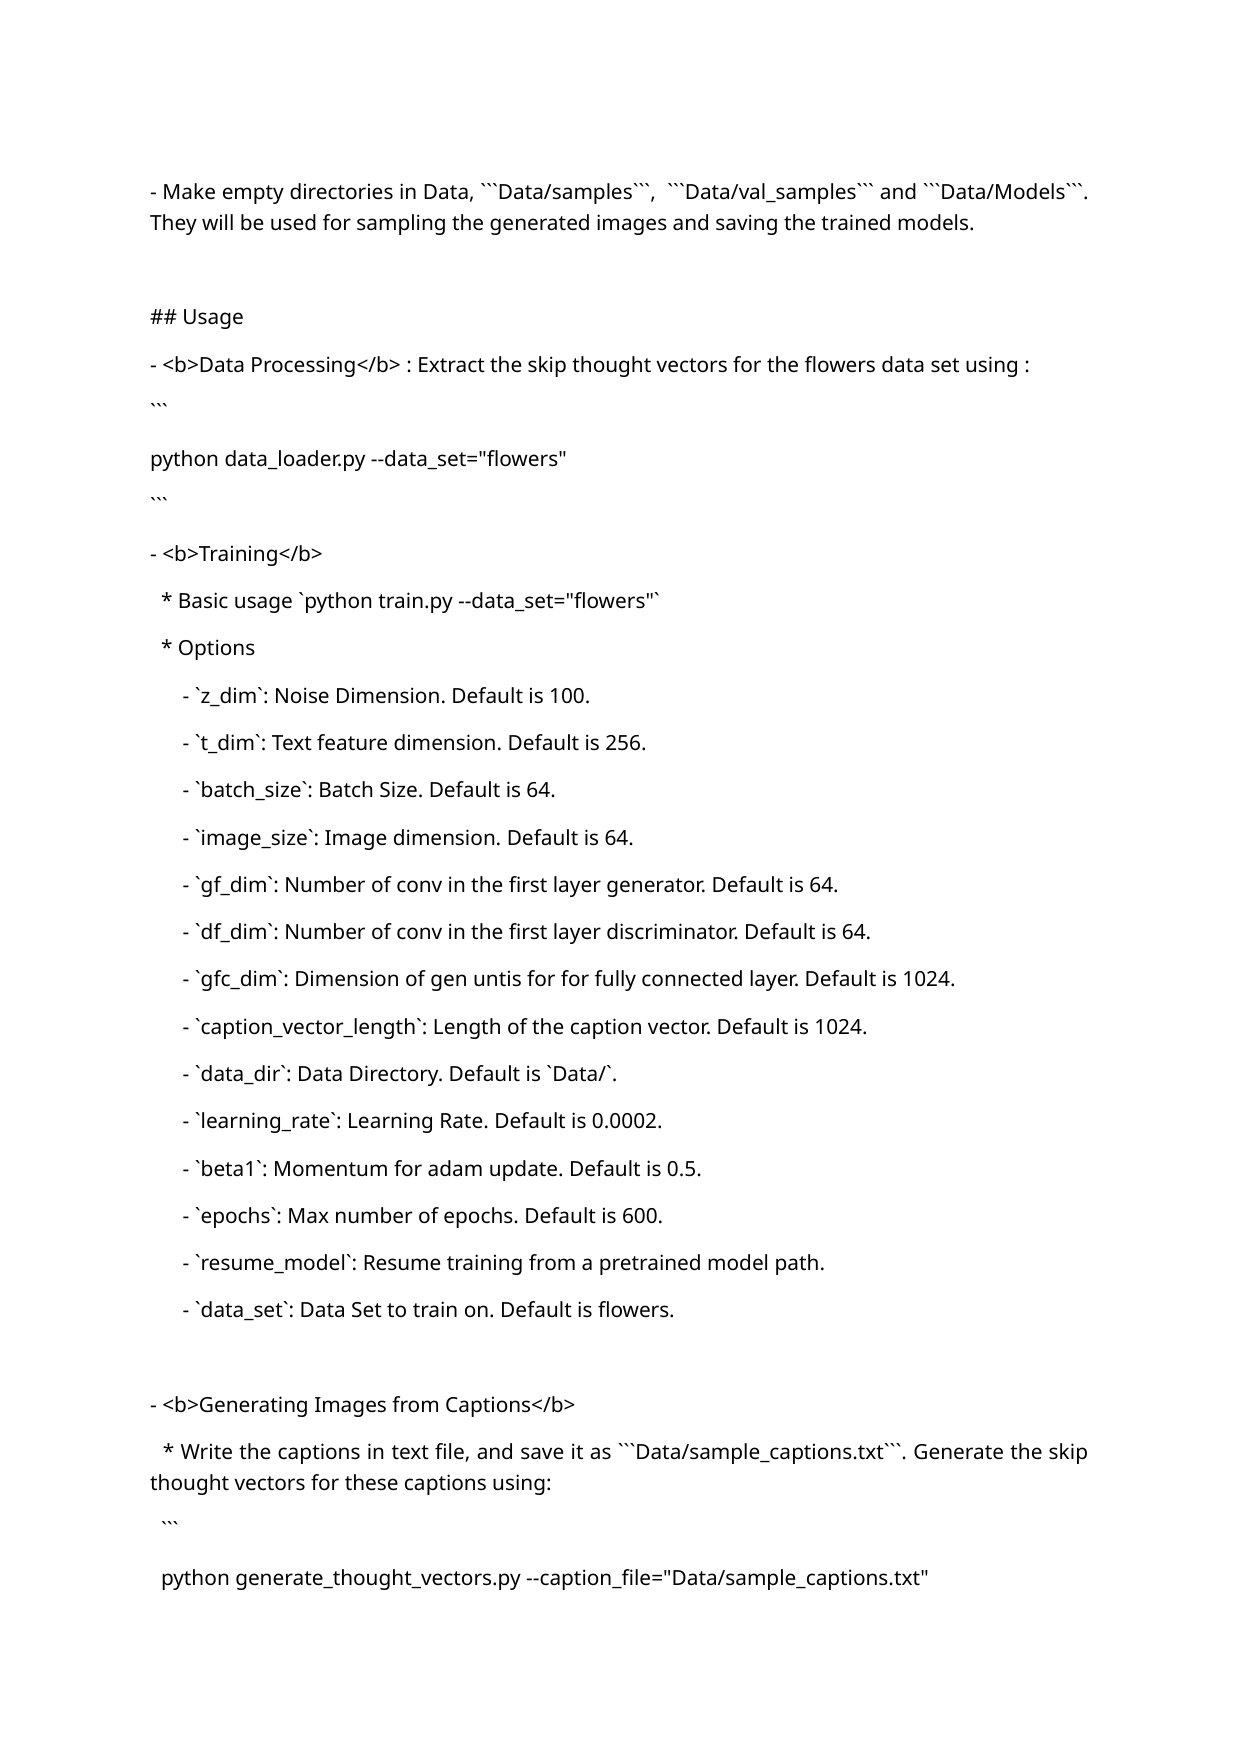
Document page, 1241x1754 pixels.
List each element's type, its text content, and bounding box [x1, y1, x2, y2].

text - `data_set`: Data Set to train on. Default is flowers. [150, 1296, 1090, 1324]
text ## Usage [150, 302, 1090, 331]
text - `df_dim`: Number of conv in the first layer discriminator. Default is 64. [150, 917, 1090, 946]
text - `epochs`: Max number of epochs. Default is 600. [150, 1201, 1090, 1229]
text - `caption_vector_length`: Length of the caption vector. Default is 1024. [150, 1012, 1090, 1040]
text - `learning_rate`: Learning Rate. Default is 0.0002. [150, 1106, 1090, 1135]
text python data_loader.py --data_set="flowers" [150, 444, 1090, 473]
text - `data_dir`: Data Directory. Default is `Data/`. [150, 1059, 1090, 1087]
text - `batch_size`: Batch Size. Default is 64. [150, 775, 1090, 804]
text * Options [150, 633, 1090, 662]
text - `z_dim`: Noise Dimension. Default is 100. [150, 681, 1090, 709]
text python generate_thought_vectors.py --caption_file="Data/sample_captions.txt" [150, 1563, 1090, 1591]
text - <b>Generating Images from Captions</b> [150, 1390, 1090, 1418]
text * Basic usage `python train.py --data_set="flowers"` [150, 586, 1090, 614]
text - `gf_dim`: Number of conv in the first layer generator. Default is 64. [150, 870, 1090, 898]
text ``` [150, 492, 1090, 520]
text * Write the captions in text file, and save it as ```Data/sample_captions.txt```. Generate the skip thought vectors for these captions using: [150, 1437, 1090, 1496]
text - <b>Data Processing</b> : Extract the skip thought vectors for the flowers data set using : [150, 350, 1090, 378]
text - `image_size`: Image dimension. Default is 64. [150, 823, 1090, 851]
text ``` [150, 1515, 1090, 1544]
text ``` [150, 397, 1090, 425]
text - `t_dim`: Text feature dimension. Default is 256. [150, 728, 1090, 756]
text - `gfc_dim`: Dimension of gen untis for for fully connected layer. Default is 1024. [150, 964, 1090, 993]
text - Make empty directories in Data, ```Data/samples```, ```Data/val_samples``` and ```Data/Models```. They will be used for sampling the generated images and saving the trained models. [150, 177, 1090, 236]
text - `beta1`: Momentum for adam update. Default is 0.5. [150, 1154, 1090, 1182]
text - <b>Training</b> [150, 539, 1090, 567]
text - `resume_model`: Resume training from a pretrained model path. [150, 1248, 1090, 1277]
